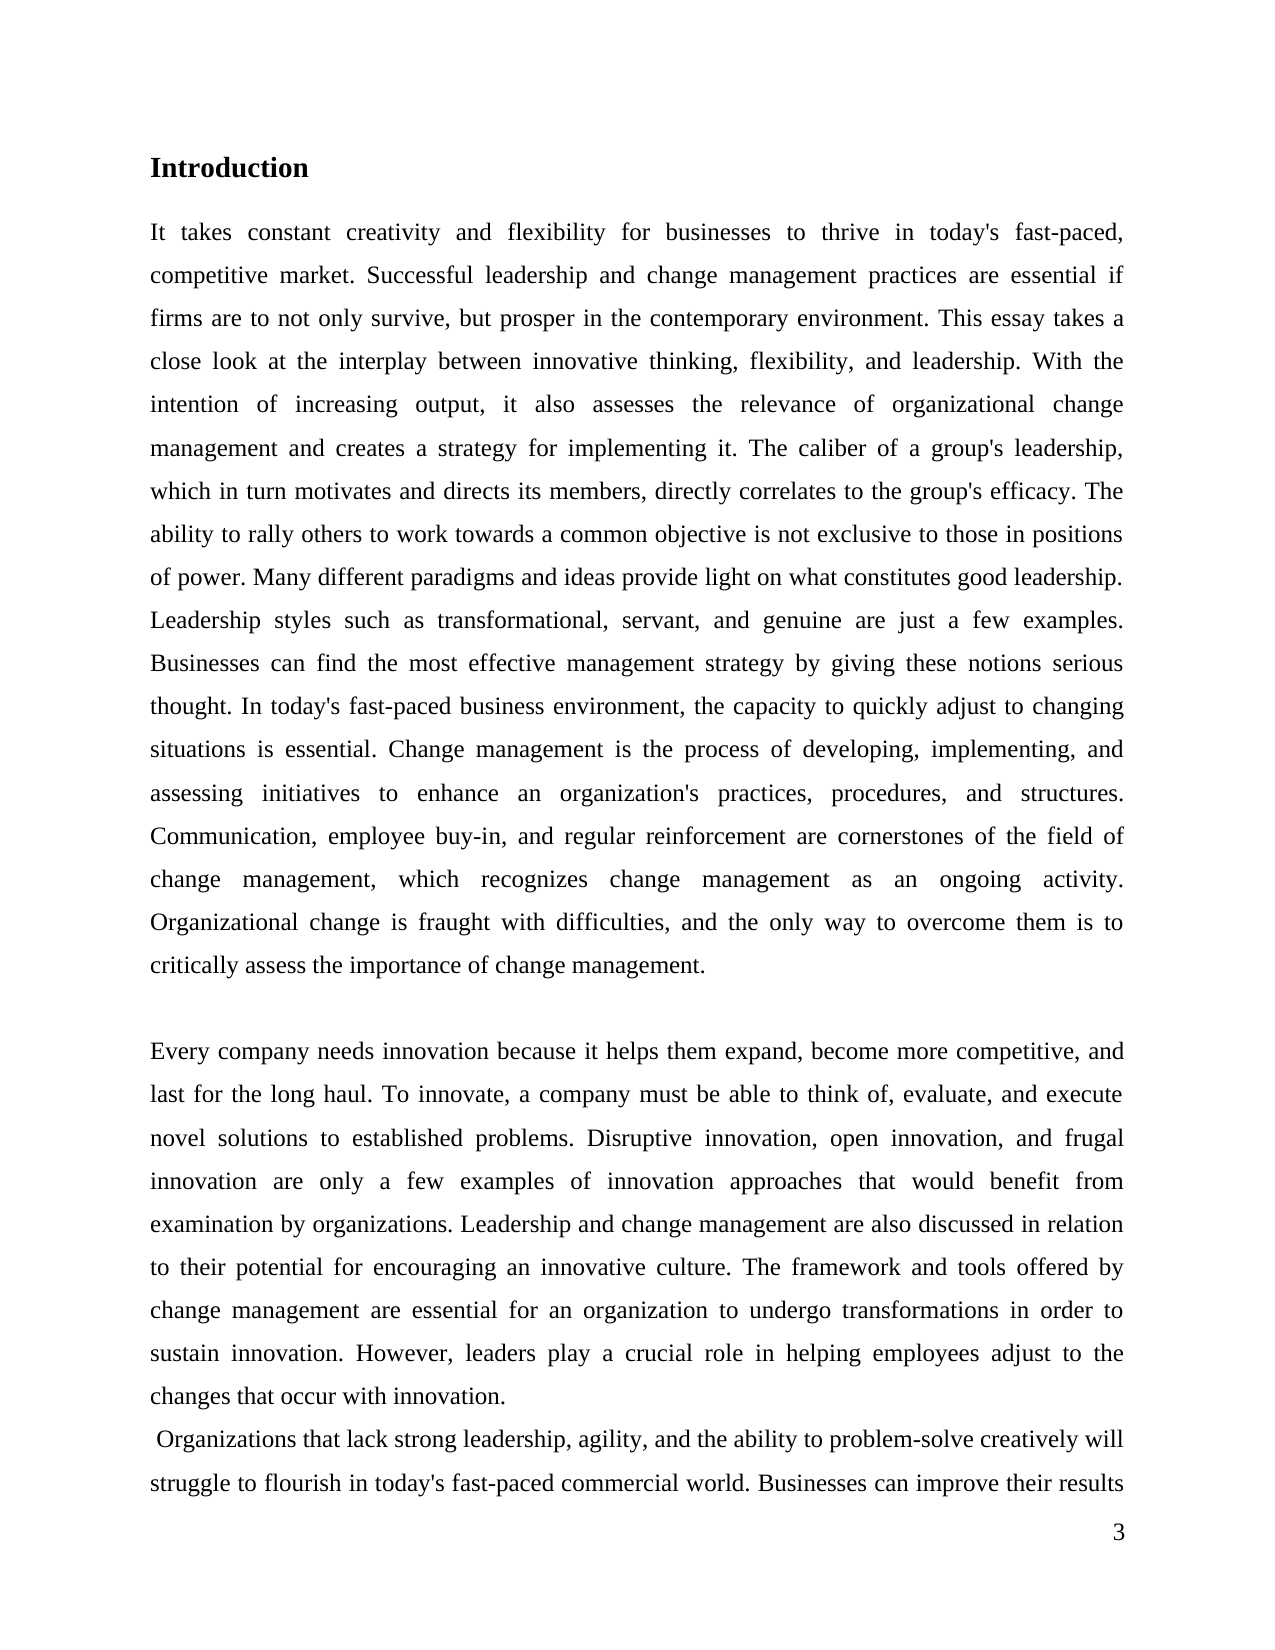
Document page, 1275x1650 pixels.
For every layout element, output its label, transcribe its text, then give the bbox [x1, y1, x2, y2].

text It takes constant creativity and flexibility for businesses to thrive in today's fast-paced, competitive market. Successful leadership and change management practices are essential if firms are to not only survive, but prosper in the contemporary environment. This essay takes a close look at the interplay between innovative thinking, flexibility, and leadership. With the intention of increasing output, it also assesses the relevance of organizational change management and creates a strategy for implementing it. The caliber of a group's leadership, which in turn motivates and directs its members, directly correlates to the group's efficacy. The ability to rally others to work towards a common objective is not exclusive to those in positions of power. Many different paradigms and ideas provide light on what constitutes good leadership. Leadership styles such as transformational, servant, and genuine are just a few examples. Businesses can find the most effective management strategy by giving these notions serious thought. In today's fast-paced business environment, the capacity to quickly adjust to changing situations is essential. Change management is the process of developing, implementing, and assessing initiatives to enhance an organization's practices, procedures, and structures. Communication, employee buy-in, and regular reinforcement are cornerstones of the field of change management, which recognizes change management as an ongoing activity. Organizational change is fraught with difficulties, and the only way to overcome them is to critically assess the importance of change management. [150, 217, 1125, 979]
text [150, 1424, 1125, 1496]
text Every company needs innovation because it helps them expand, become more competitive, and last for the long haul. To innovate, a company must be able to think of, evaluate, and execute novel solutions to established problems. Disruptive innovation, open innovation, and frugal innovation are only a few examples of innovation approaches that would benefit from examination by organizations. Leadership and change management are also discussed in relation to their potential for encouraging an innovative culture. The framework and tools offered by change management are essential for an organization to undergo transformations in order to sustain innovation. However, leaders play a crucial role in helping employees adjust to the changes that occur with innovation. [150, 1036, 1125, 1410]
subtitle Introduction [150, 150, 1125, 183]
